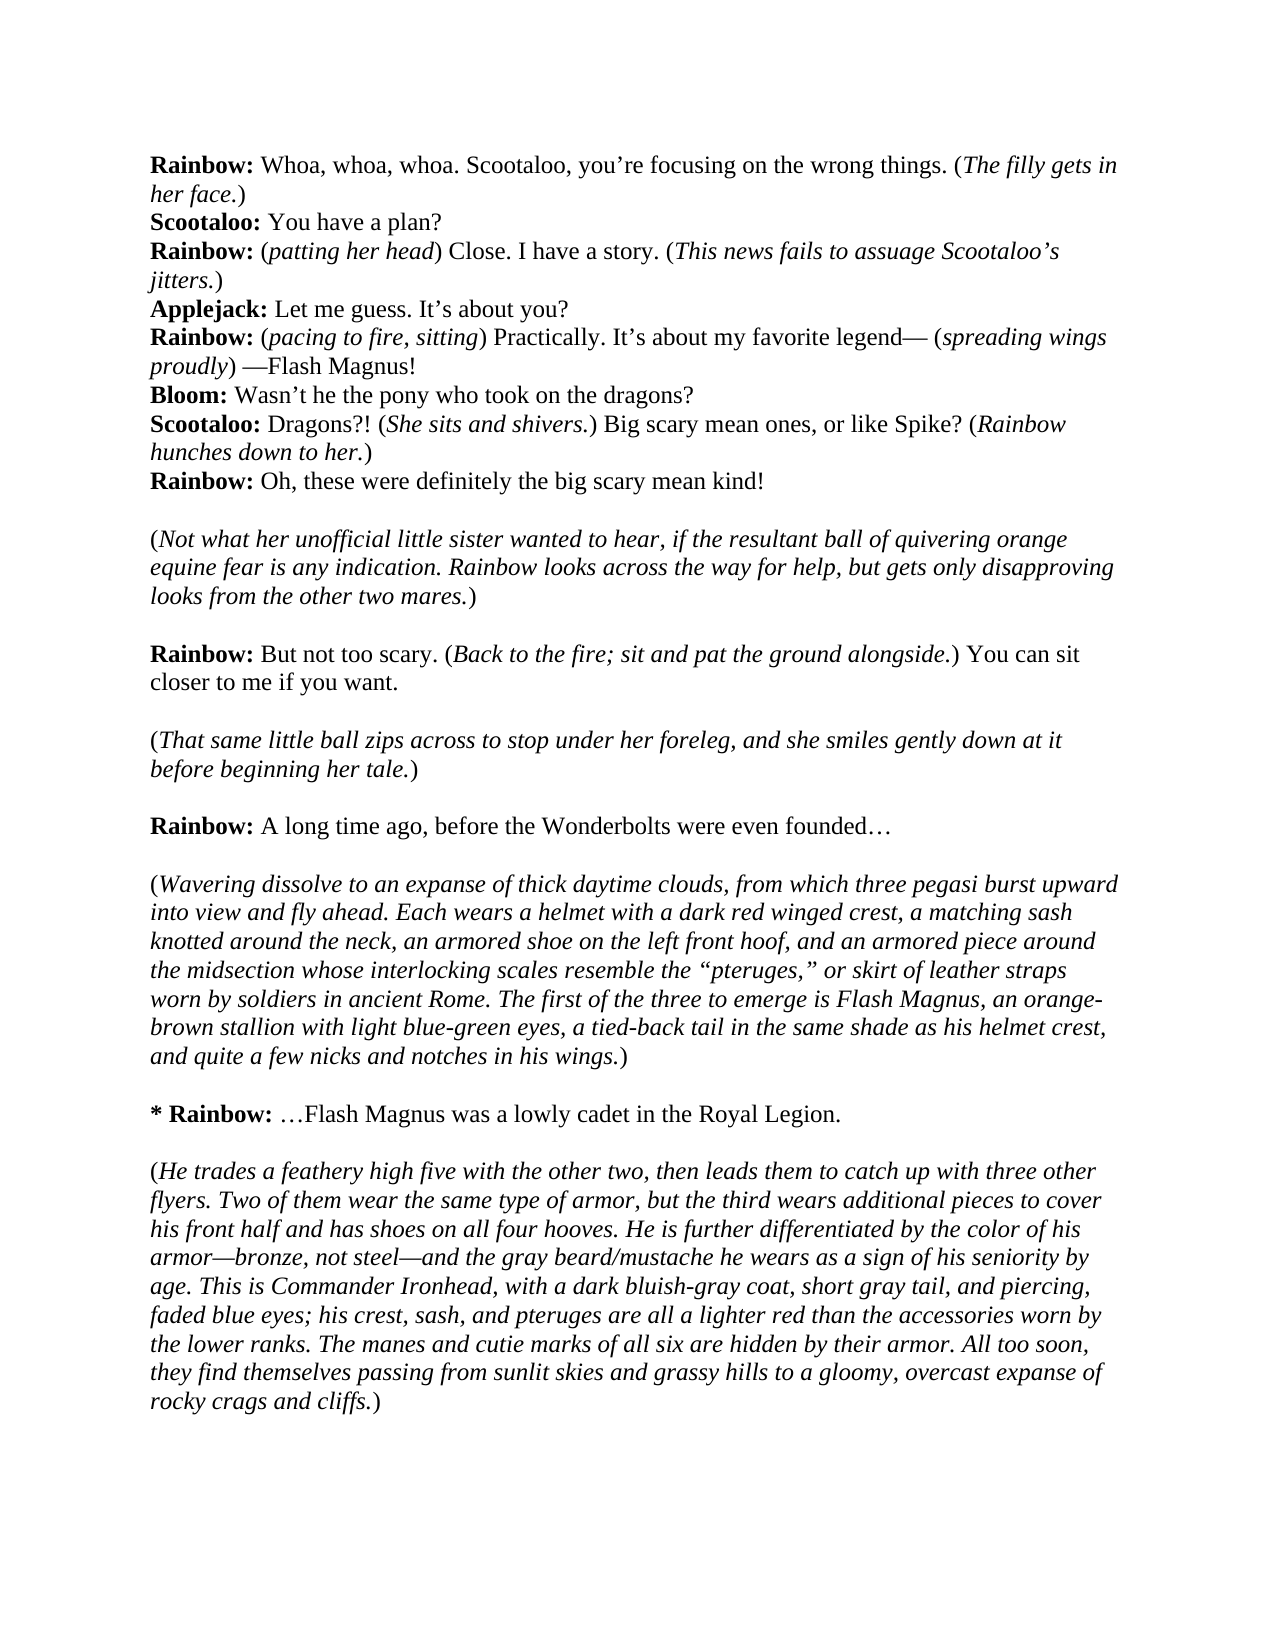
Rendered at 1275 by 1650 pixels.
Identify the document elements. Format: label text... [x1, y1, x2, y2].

text Rainbow: Oh, these were definitely the big scary mean kind! [150, 466, 1125, 495]
text Rainbow: A long time ago, before the Wonderbolts were even founded… [150, 811, 1125, 840]
text Rainbow: (pacing to fire, sitting) Practically. It’s about my favorite legend— (spreading wings proudly) —Flash Magnus! [150, 322, 1125, 380]
text (He trades a feathery high five with the other two, then leads them to catch up with three other flyers. Two of them wear the same type of armor, but the third wears additional pieces to cover his front half and has shoes on all four hooves. He is further differentiated by the color of his armor—bronze, not steel—and the gray beard/mustache he wears as a sign of his seniority by age. This is Commander Ironhead, with a dark bluish-gray coat, short gray tail, and piercing, faded blue eyes; his crest, sash, and pteruges are all a lighter red than the accessories worn by the lower ranks. The manes and cutie marks of all six are hidden by their armor. All too soon, they find themselves passing from sunlit skies and grassy hills to a gloomy, overcast expanse of rocky crags and cliffs.) [150, 1156, 1125, 1415]
text Scootaloo: You have a plan? [150, 207, 1125, 236]
text (Wavering dissolve to an expanse of thick daytime clouds, from which three pegasi burst upward into view and fly ahead. Each wears a helmet with a dark red winged crest, a matching sash knotted around the neck, an armored shoe on the left front hoof, and an armored piece around the midsection whose interlocking scales resemble the “pteruges,” or skirt of leather straps worn by soldiers in ancient Rome. The first of the three to emerge is Flash Magnus, an orange-brown stallion with light blue-green eyes, a tied-back tail in the same shade as his helmet crest, and quite a few nicks and notches in his wings.) [150, 869, 1125, 1070]
text (Not what her unofficial little sister wanted to hear, if the resultant ball of quivering orange equine fear is any indication. Rainbow looks across the way for help, but gets only disapproving looks from the other two mares.) [150, 524, 1125, 610]
text * Rainbow: …Flash Magnus was a lowly cadet in the Royal Legion. [150, 1099, 1125, 1127]
text Applejack: Let me guess. It’s about you? [150, 294, 1125, 322]
text Rainbow: But not too scary. (Back to the fire; sit and pat the ground alongside.) You can sit closer to me if you want. [150, 639, 1125, 696]
text Rainbow: Whoa, whoa, whoa. Scootaloo, you’re focusing on the wrong things. (The filly gets in her face.) [150, 150, 1125, 207]
text Bloom: Wasn’t he the pony who took on the dragons? [150, 380, 1125, 409]
text Rainbow: (patting her head) Close. I have a story. (This news fails to assuage Scootaloo’s jitters.) [150, 236, 1125, 294]
text Scootaloo: Dragons?! (She sits and shivers.) Big scary mean ones, or like Spike? (Rainbow hunches down to her.) [150, 409, 1125, 466]
text (That same little ball zips across to stop under her foreleg, and she smiles gently down at it before beginning her tale.) [150, 725, 1125, 782]
